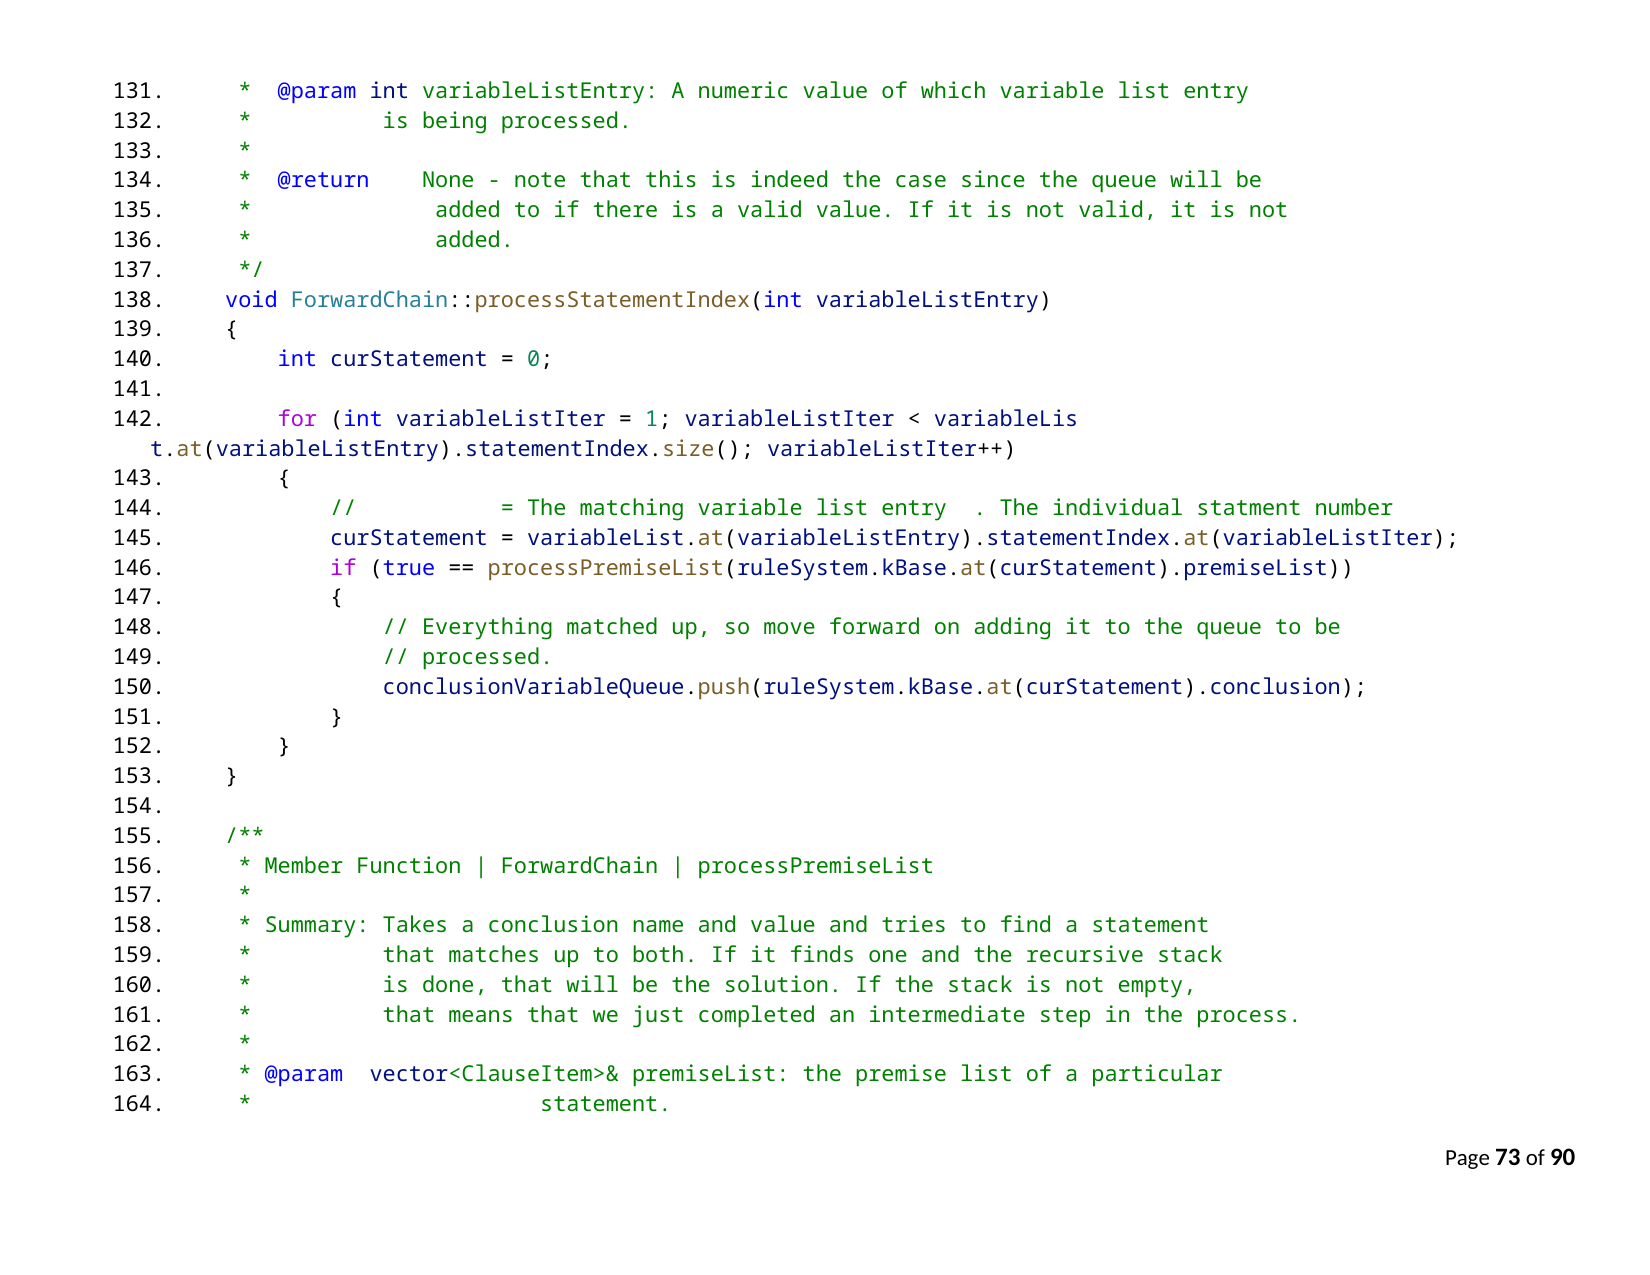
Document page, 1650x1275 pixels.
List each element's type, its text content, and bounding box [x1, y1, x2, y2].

text * [112, 879, 1575, 909]
text } [112, 701, 1575, 730]
text curStatement = variableList.at(variableListEntry).statementIndex.at(variableListIter); [112, 522, 1575, 552]
text * is done, that will be the solution. If the stack is not empty, [112, 969, 1575, 998]
text for (int variableListIter = 1; variableListIter < variableList.at(variableListEntry).statementIndex.size(); variableListIter++) [112, 403, 1575, 462]
text { [112, 462, 1575, 492]
text // processed. [112, 641, 1575, 671]
text * added to if there is a valid value. If it is not valid, it is not [112, 194, 1575, 224]
text * added. [112, 224, 1575, 254]
text * that means that we just completed an intermediate step in the process. [112, 998, 1575, 1028]
text int curStatement = 0; [112, 343, 1575, 373]
text void ForwardChain::processStatementIndex(int variableListEntry) [112, 283, 1575, 313]
text conclusionVariableQueue.push(ruleSystem.kBase.at(curStatement).conclusion); [112, 671, 1575, 701]
text // = The matching variable list entry . The individual statment number [112, 492, 1575, 522]
text * Summary: Takes a conclusion name and value and tries to find a statement [112, 909, 1575, 939]
text * @param int variableListEntry: A numeric value of which variable list entry [112, 75, 1575, 105]
text * Member Function | ForwardChain | processPremiseList [112, 849, 1575, 879]
text } [112, 760, 1575, 790]
text { [112, 313, 1575, 343]
text if (true == processPremiseList(ruleSystem.kBase.at(curStatement).premiseList)) [112, 552, 1575, 581]
text { [112, 581, 1575, 611]
text * that matches up to both. If it finds one and the recursive stack [112, 939, 1575, 969]
text * [112, 134, 1575, 164]
text * [112, 1028, 1575, 1058]
text * statement. [112, 1088, 1575, 1118]
text * @return None - note that this is indeed the case since the queue will be [112, 164, 1575, 194]
text /** [112, 820, 1575, 849]
text */ [112, 254, 1575, 283]
text * is being processed. [112, 105, 1575, 134]
text * @param vector<ClauseItem>& premiseList: the premise list of a particular [112, 1058, 1575, 1088]
text // Everything matched up, so move forward on adding it to the queue to be [112, 611, 1575, 641]
text } [112, 730, 1575, 760]
